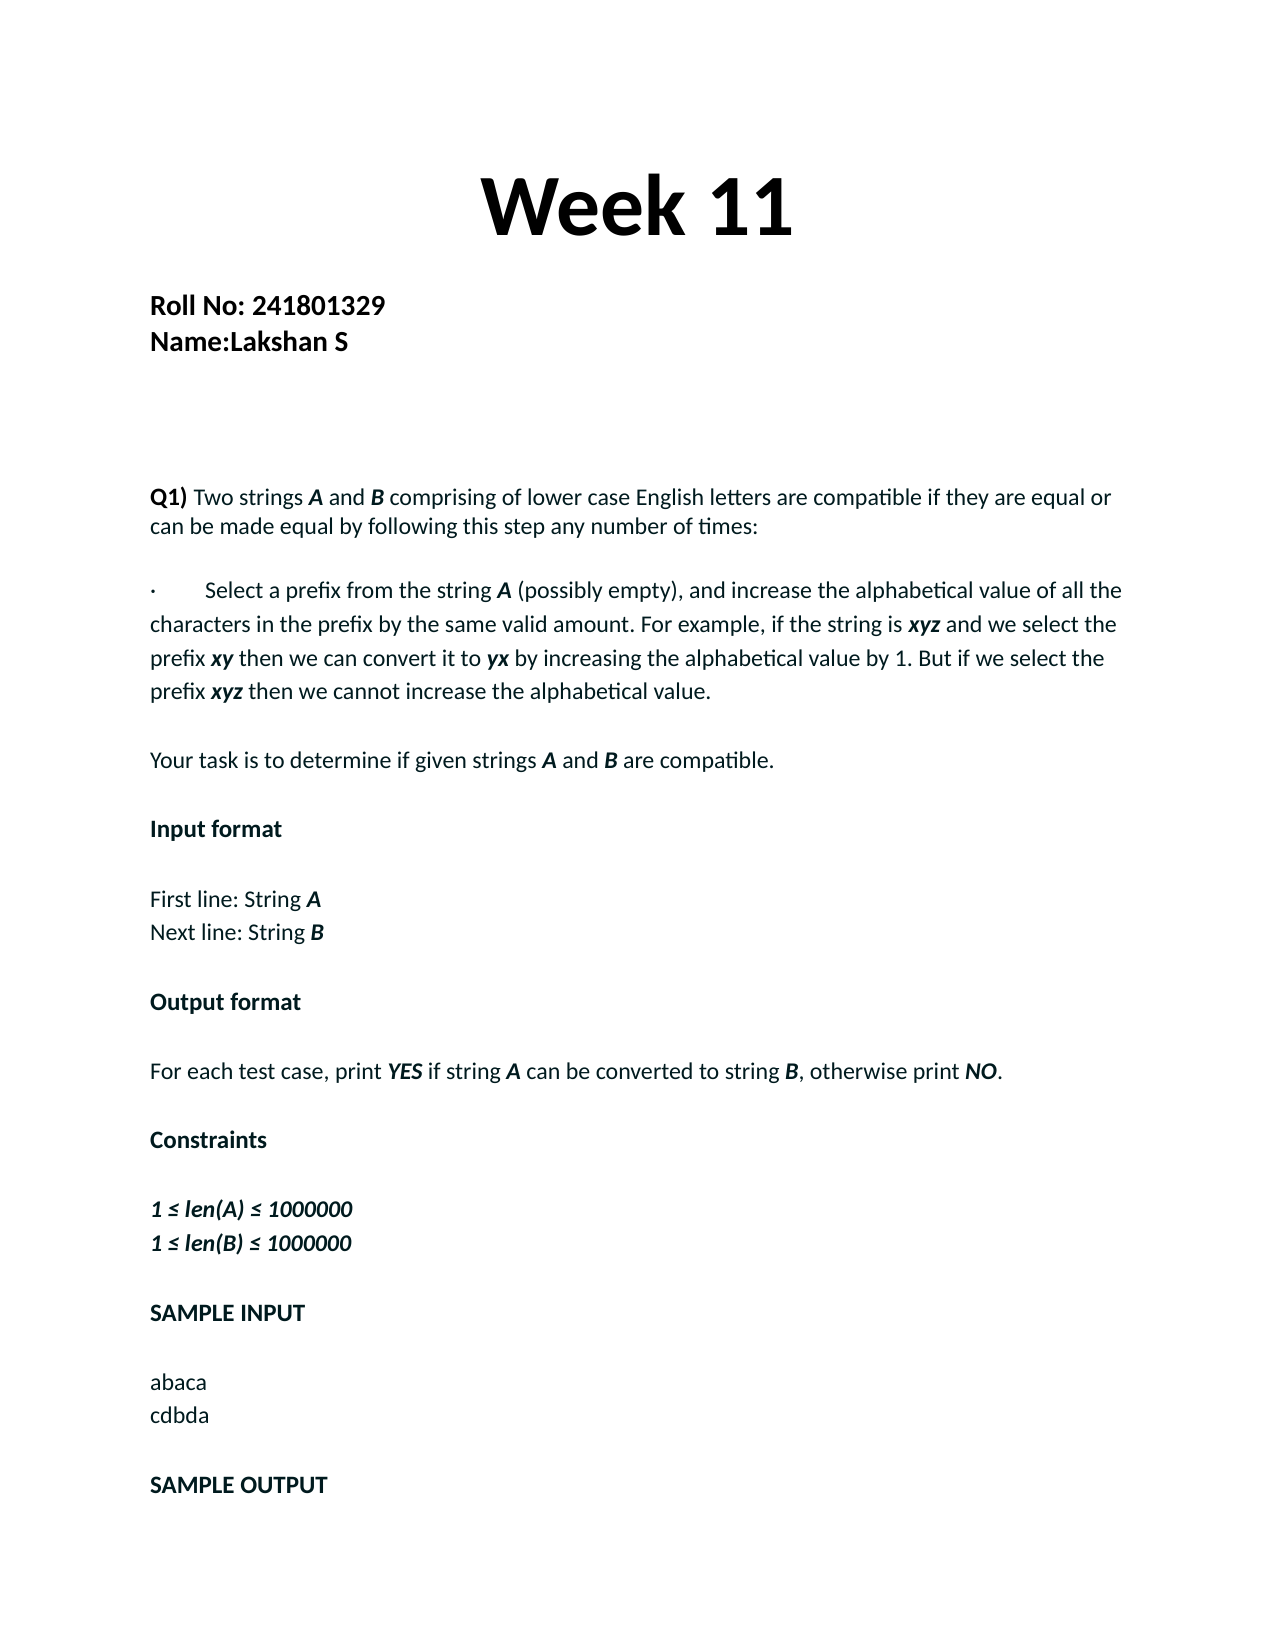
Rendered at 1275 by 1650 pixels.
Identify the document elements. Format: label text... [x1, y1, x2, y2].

text Input format [150, 814, 1125, 844]
text Constraints [150, 1124, 1125, 1155]
text SAMPLE OUTPUT [150, 1469, 1125, 1500]
text SAMPLE INPUT [150, 1297, 1125, 1327]
text Your task is to determine if given strings A and B are compatible. [150, 745, 1125, 774]
text For each test case, print YES if string A can be converted to string B, otherwise print NO. [150, 1056, 1125, 1085]
text · Select a prefix from the string A (possibly empty), and increase the alphabetical value of all the characters in the prefix by the same valid amount. For example, if the string is xyz and we select the prefix xy then we can convert it to yx by increasing the alphabetical value by 1. But if we select the prefix xyz then we cannot increase the alphabetical value. [150, 575, 1125, 706]
text Q1) Two strings A and B comprising of lower case English letters are compatible if they are equal or can be made equal by following this step any number of times: [150, 481, 1125, 540]
text Name:Lakshan S [150, 323, 1125, 358]
text cdbda [150, 1401, 1125, 1430]
text 1 ≤ len(B) ≤ 1000000 [150, 1228, 1125, 1257]
text Roll No: 241801329 [150, 287, 1125, 323]
text Week 11 [150, 150, 1125, 257]
text Next line: String B [150, 917, 1125, 947]
text abaca [150, 1367, 1125, 1396]
text 1 ≤ len(A) ≤ 1000000 [150, 1194, 1125, 1224]
text Output format [150, 986, 1125, 1016]
text First line: String A [150, 884, 1125, 913]
